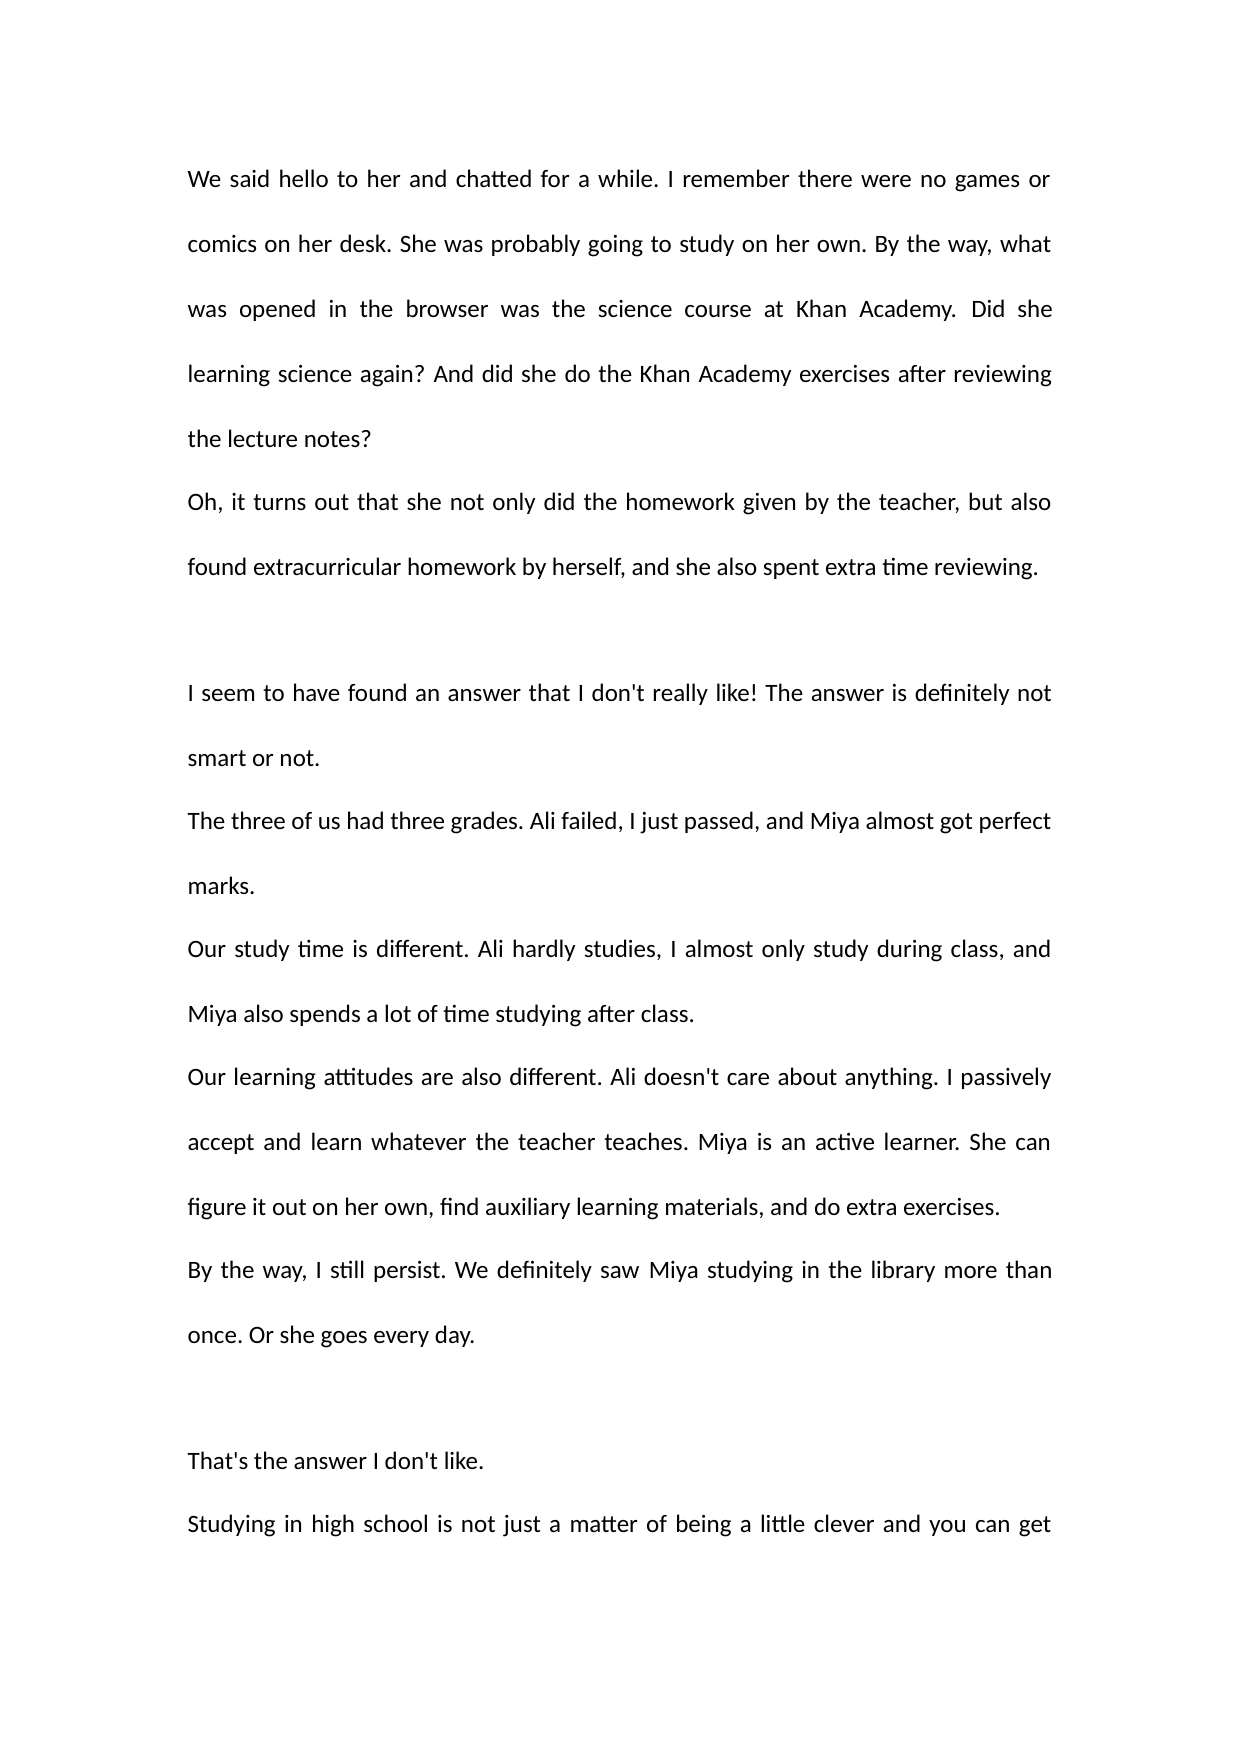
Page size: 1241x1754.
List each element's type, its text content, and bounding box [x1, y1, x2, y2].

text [187, 1507, 1053, 1540]
text Our study time is different. Ali hardly studies, I almost only study during class, and Miya also spends a lot of time studying after class. [187, 932, 1053, 1029]
text By the way, I still persist. We definitely saw Miya studying in the library more than once. Or she goes every day. [187, 1253, 1053, 1351]
text Our learning attitudes are also different. Ali doesn't care about anything. I passively accept and learn whatever the teacher teaches. Miya is an active learner. She can figure it out on her own, find auxiliary learning materials, and do extra exercises. [187, 1060, 1053, 1223]
text I seem to have found an answer that I don't really like! The answer is definitely not smart or not. [187, 676, 1053, 773]
text Oh, it turns out that she not only did the homework given by the teacher, but also found extracurricular homework by herself, and she also spent extra time reviewing. [187, 485, 1053, 582]
text The three of us had three grades. Ali failed, I just passed, and Miya almost got perfect marks. [187, 804, 1053, 902]
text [187, 162, 1053, 454]
text That's the answer I don't like. [187, 1444, 1053, 1477]
